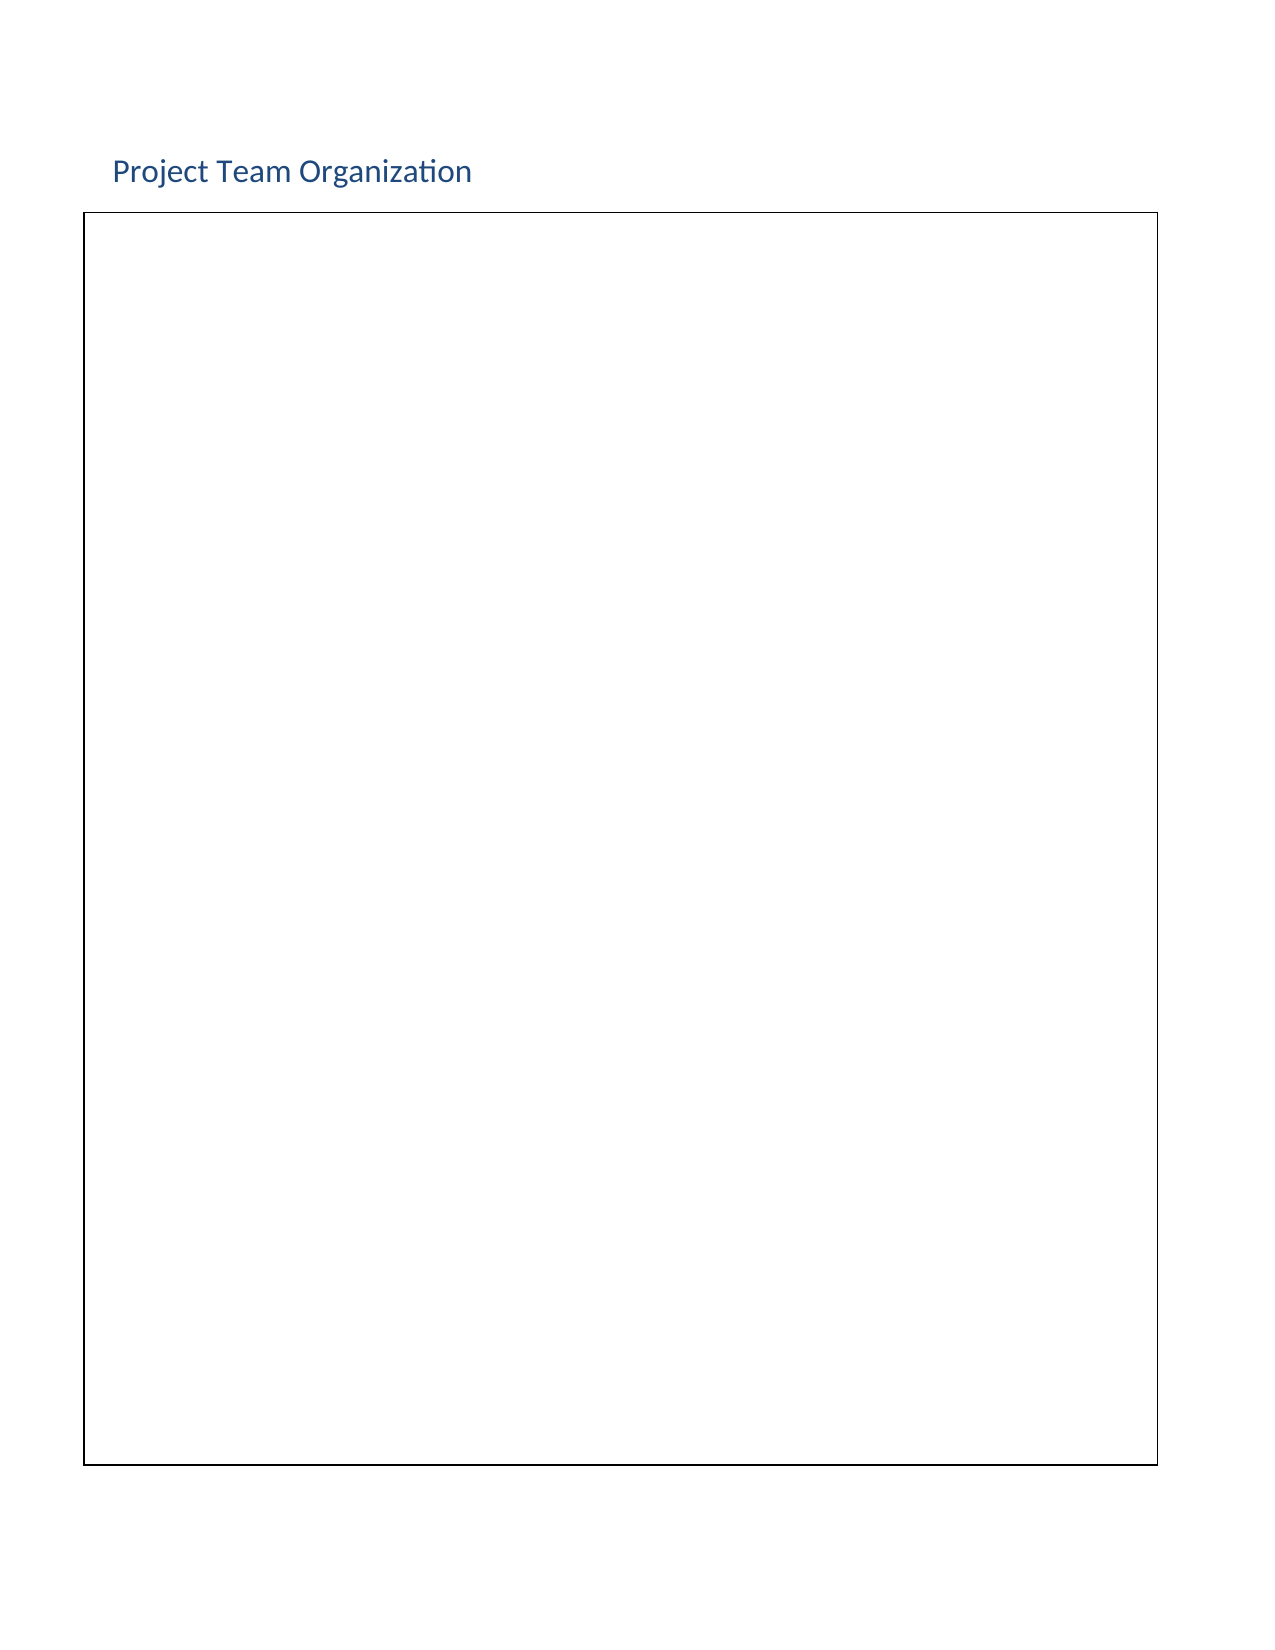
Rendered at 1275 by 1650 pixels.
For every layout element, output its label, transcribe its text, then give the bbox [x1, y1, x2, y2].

text Project Team Organization [112, 150, 1162, 191]
